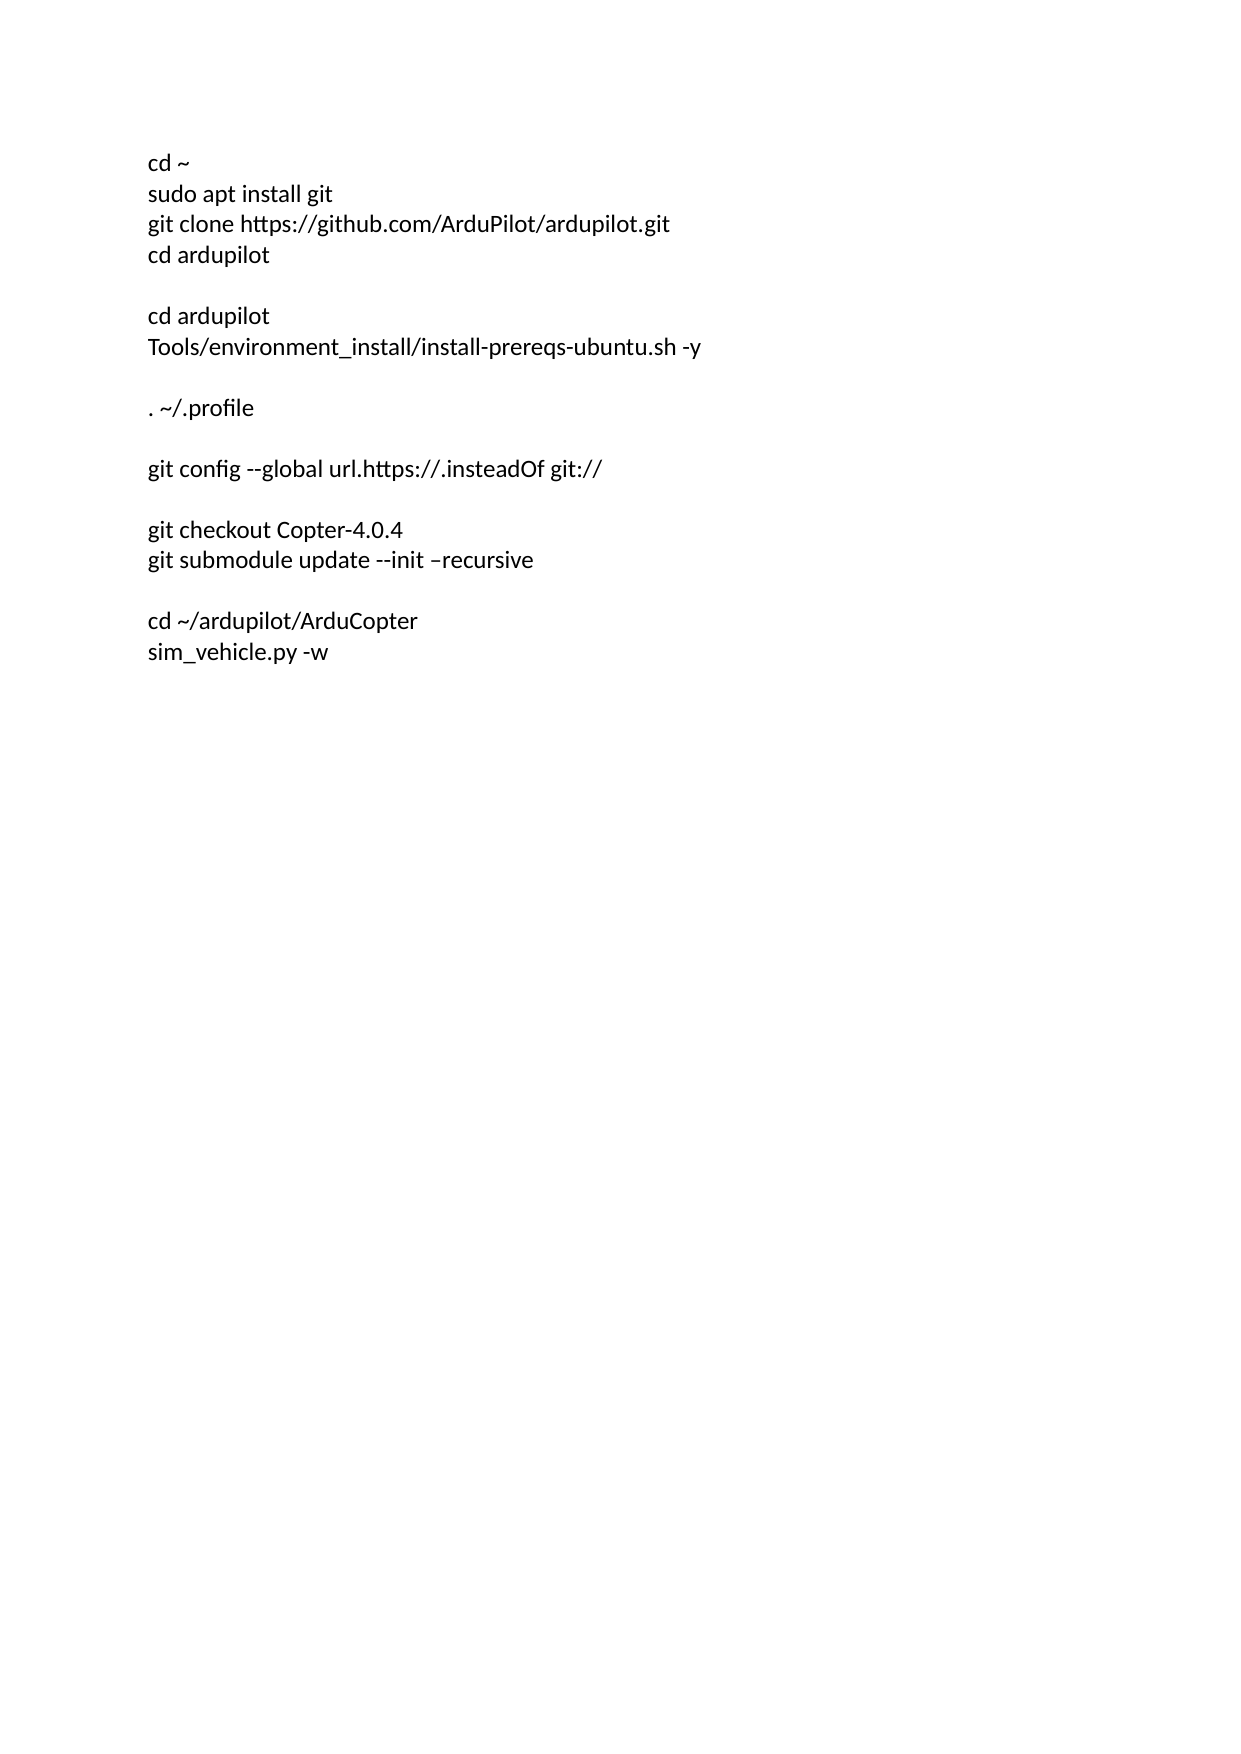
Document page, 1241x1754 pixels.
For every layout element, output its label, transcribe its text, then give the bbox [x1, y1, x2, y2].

text git config --global url.https://.insteadOf git:// [148, 453, 1093, 483]
text git submodule update --init –recursive [148, 544, 1093, 575]
text sudo apt install git [148, 178, 1093, 209]
text cd ardupilot [148, 300, 1093, 331]
text Tools/environment_install/install-prereqs-ubuntu.sh -y [148, 331, 1093, 361]
text cd ardupilot [148, 239, 1093, 270]
text git clone https://github.com/ArduPilot/ardupilot.git [148, 209, 1093, 239]
text . ~/.profile [148, 392, 1093, 422]
text cd ~ [148, 148, 1093, 178]
text cd ~/ardupilot/ArduCopter [148, 605, 1093, 636]
text sim_vehicle.py -w [148, 636, 1093, 666]
text git checkout Copter-4.0.4 [148, 514, 1093, 544]
